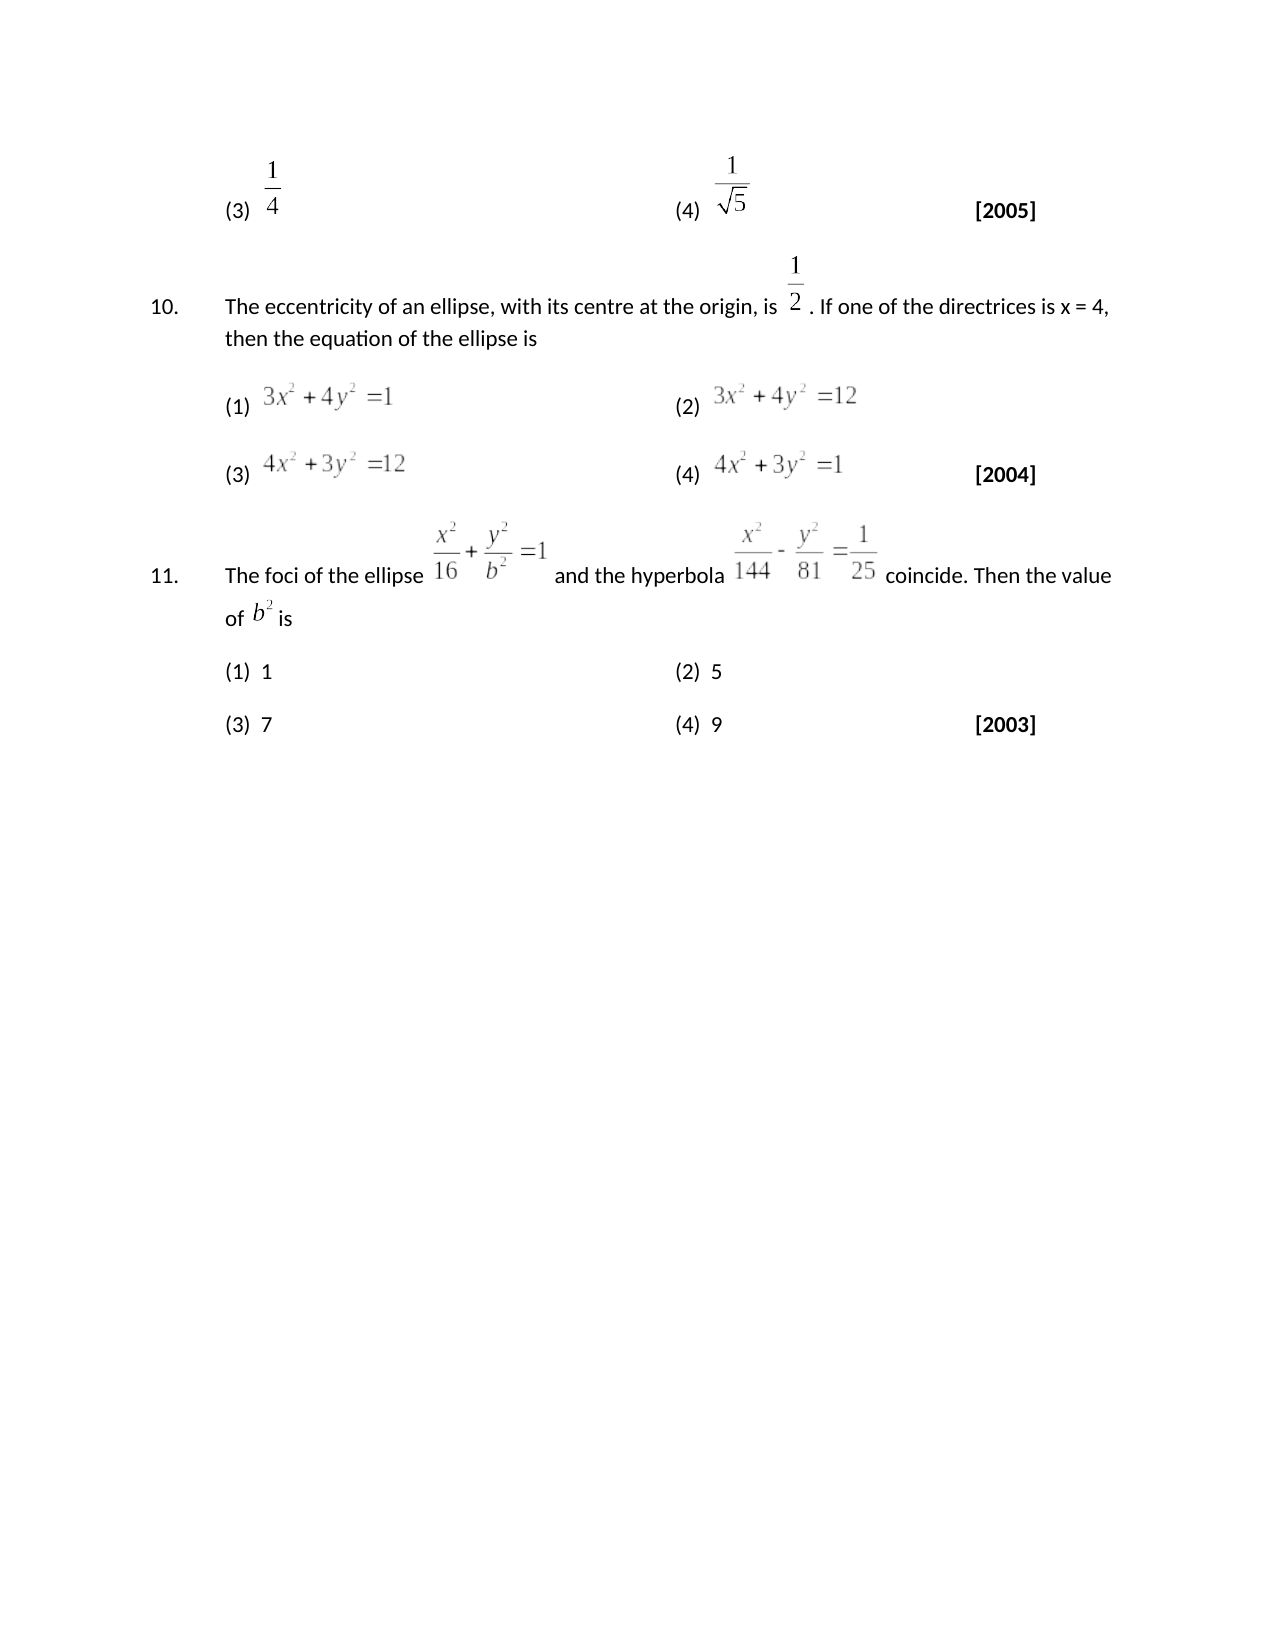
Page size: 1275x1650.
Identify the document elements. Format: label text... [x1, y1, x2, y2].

text (3) (4) [2004] [150, 445, 1125, 488]
text 10. The eccentricity of an ellipse, with its centre at the origin, is . If one of the directrices is x = 4, then the equation of the ellipse is [150, 249, 1125, 352]
text (1) 1 (2) 5 [150, 657, 1125, 685]
text (3) (4) [2005] [150, 150, 1125, 224]
text (3) 7 (4) 9 [2003] [150, 710, 1125, 738]
text (1) (2) [150, 377, 1125, 420]
text 11. The foci of the ellipse and the hyperbola coincide. Then the value of is [150, 515, 1125, 632]
